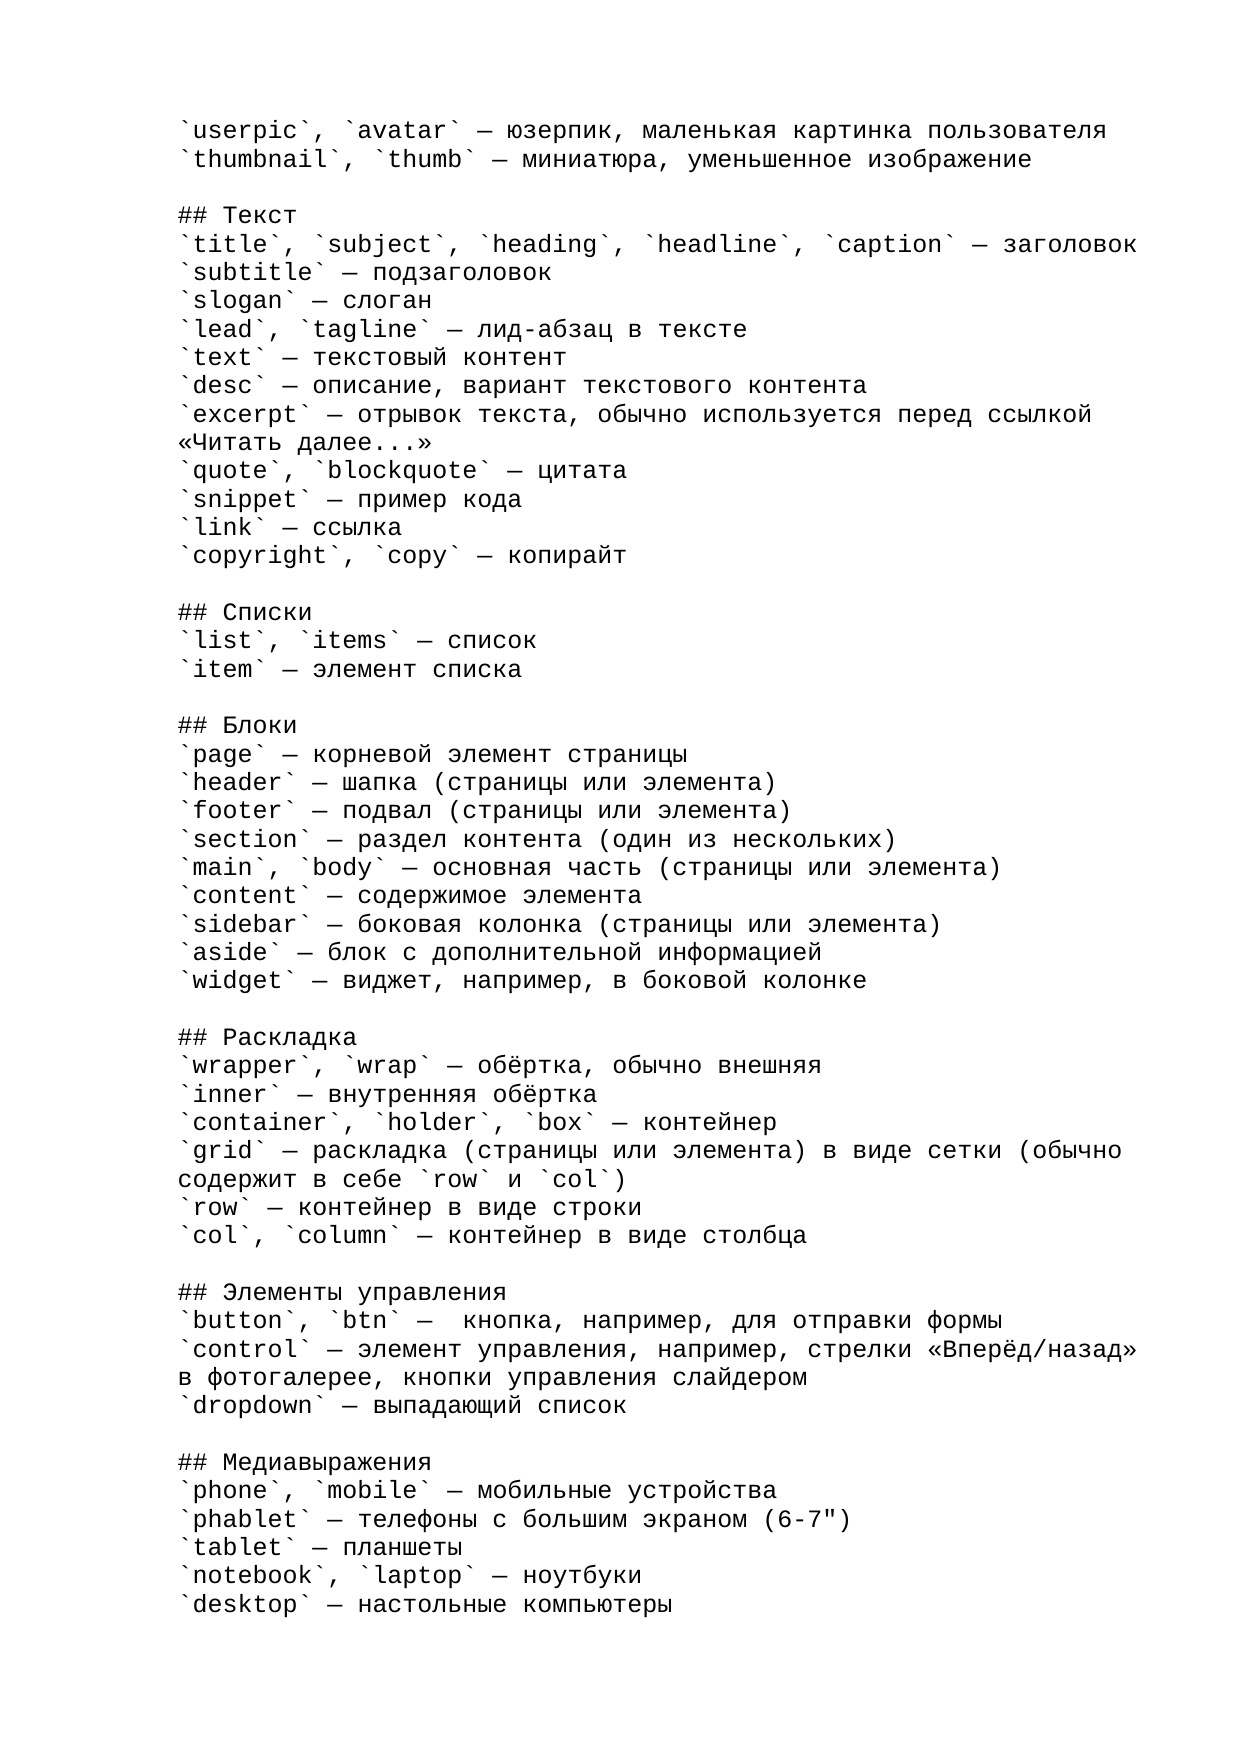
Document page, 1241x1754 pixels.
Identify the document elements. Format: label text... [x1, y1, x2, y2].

subtitle `lead`, `tagline` — лид-абзац в тексте [177, 316, 1152, 345]
subtitle `widget` — виджет, например, в боковой колонке [177, 968, 1152, 996]
subtitle ## Текст [177, 203, 1152, 231]
subtitle `button`, `btn` — кнопка, например, для отправки формы [177, 1308, 1152, 1336]
subtitle ## Элементы управления [177, 1280, 1152, 1308]
subtitle `slogan` — слоган [177, 288, 1152, 316]
subtitle ## Раскладка [177, 1025, 1152, 1053]
subtitle `title`, `subject`, `heading`, `headline`, `caption` — заголовок [177, 231, 1152, 260]
subtitle ## Списки [177, 600, 1152, 628]
subtitle `header` — шапка (страницы или элемента) [177, 770, 1152, 798]
subtitle `tablet` — планшеты [177, 1535, 1152, 1563]
subtitle `link` — ссылка [177, 515, 1152, 543]
subtitle `desc` — описание, вариант текстового контента [177, 373, 1152, 401]
subtitle `col`, `column` — контейнер в виде столбца [177, 1223, 1152, 1251]
subtitle `subtitle` — подзаголовок [177, 260, 1152, 288]
subtitle `inner` — внутренняя обёртка [177, 1081, 1152, 1110]
subtitle `footer` — подвал (страницы или элемента) [177, 798, 1152, 826]
subtitle `excerpt` — отрывок текста, обычно используется перед ссылкой «Читать далее...» [177, 401, 1152, 458]
subtitle `row` — контейнер в виде строки [177, 1195, 1152, 1223]
subtitle `section` — раздел контента (один из нескольких) [177, 826, 1152, 855]
subtitle `main`, `body` — основная часть (страницы или элемента) [177, 855, 1152, 883]
subtitle `snippet` — пример кода [177, 486, 1152, 515]
subtitle `quote`, `blockquote` — цитата [177, 458, 1152, 486]
subtitle `list`, `items` — список [177, 628, 1152, 656]
subtitle `grid` — раскладка (страницы или элемента) в виде сетки (обычно содержит в себе `row` и `col`) [177, 1138, 1152, 1195]
subtitle `control` — элемент управления, например, стрелки «Вперёд/назад» в фотогалерее, кнопки управления слайдером [177, 1336, 1152, 1393]
subtitle `userpic`, `avatar` — юзерпик, маленькая картинка пользователя [177, 118, 1152, 146]
subtitle `page` — корневой элемент страницы [177, 741, 1152, 770]
subtitle `notebook`, `laptop` — ноутбуки [177, 1563, 1152, 1591]
subtitle `content` — содержимое элемента [177, 883, 1152, 911]
subtitle `thumbnail`, `thumb` — миниатюра, уменьшенное изображение [177, 146, 1152, 175]
subtitle `copyright`, `copy` — копирайт [177, 543, 1152, 571]
subtitle `dropdown` — выпадающий список [177, 1393, 1152, 1421]
subtitle ## Медиавыражения [177, 1450, 1152, 1478]
subtitle `phablet` — телефоны с большим экраном (6-7") [177, 1506, 1152, 1535]
subtitle `desktop` — настольные компьютеры [177, 1591, 1152, 1620]
subtitle `wrapper`, `wrap` — обёртка, обычно внешняя [177, 1053, 1152, 1081]
subtitle `aside` — блок с дополнительной информацией [177, 940, 1152, 968]
subtitle `phone`, `mobile` — мобильные устройства [177, 1478, 1152, 1506]
subtitle ## Блоки [177, 713, 1152, 741]
subtitle `container`, `holder`, `box` — контейнер [177, 1110, 1152, 1138]
subtitle `item` — элемент списка [177, 656, 1152, 685]
subtitle `sidebar` — боковая колонка (страницы или элемента) [177, 911, 1152, 940]
subtitle `text` — текстовый контент [177, 345, 1152, 373]
